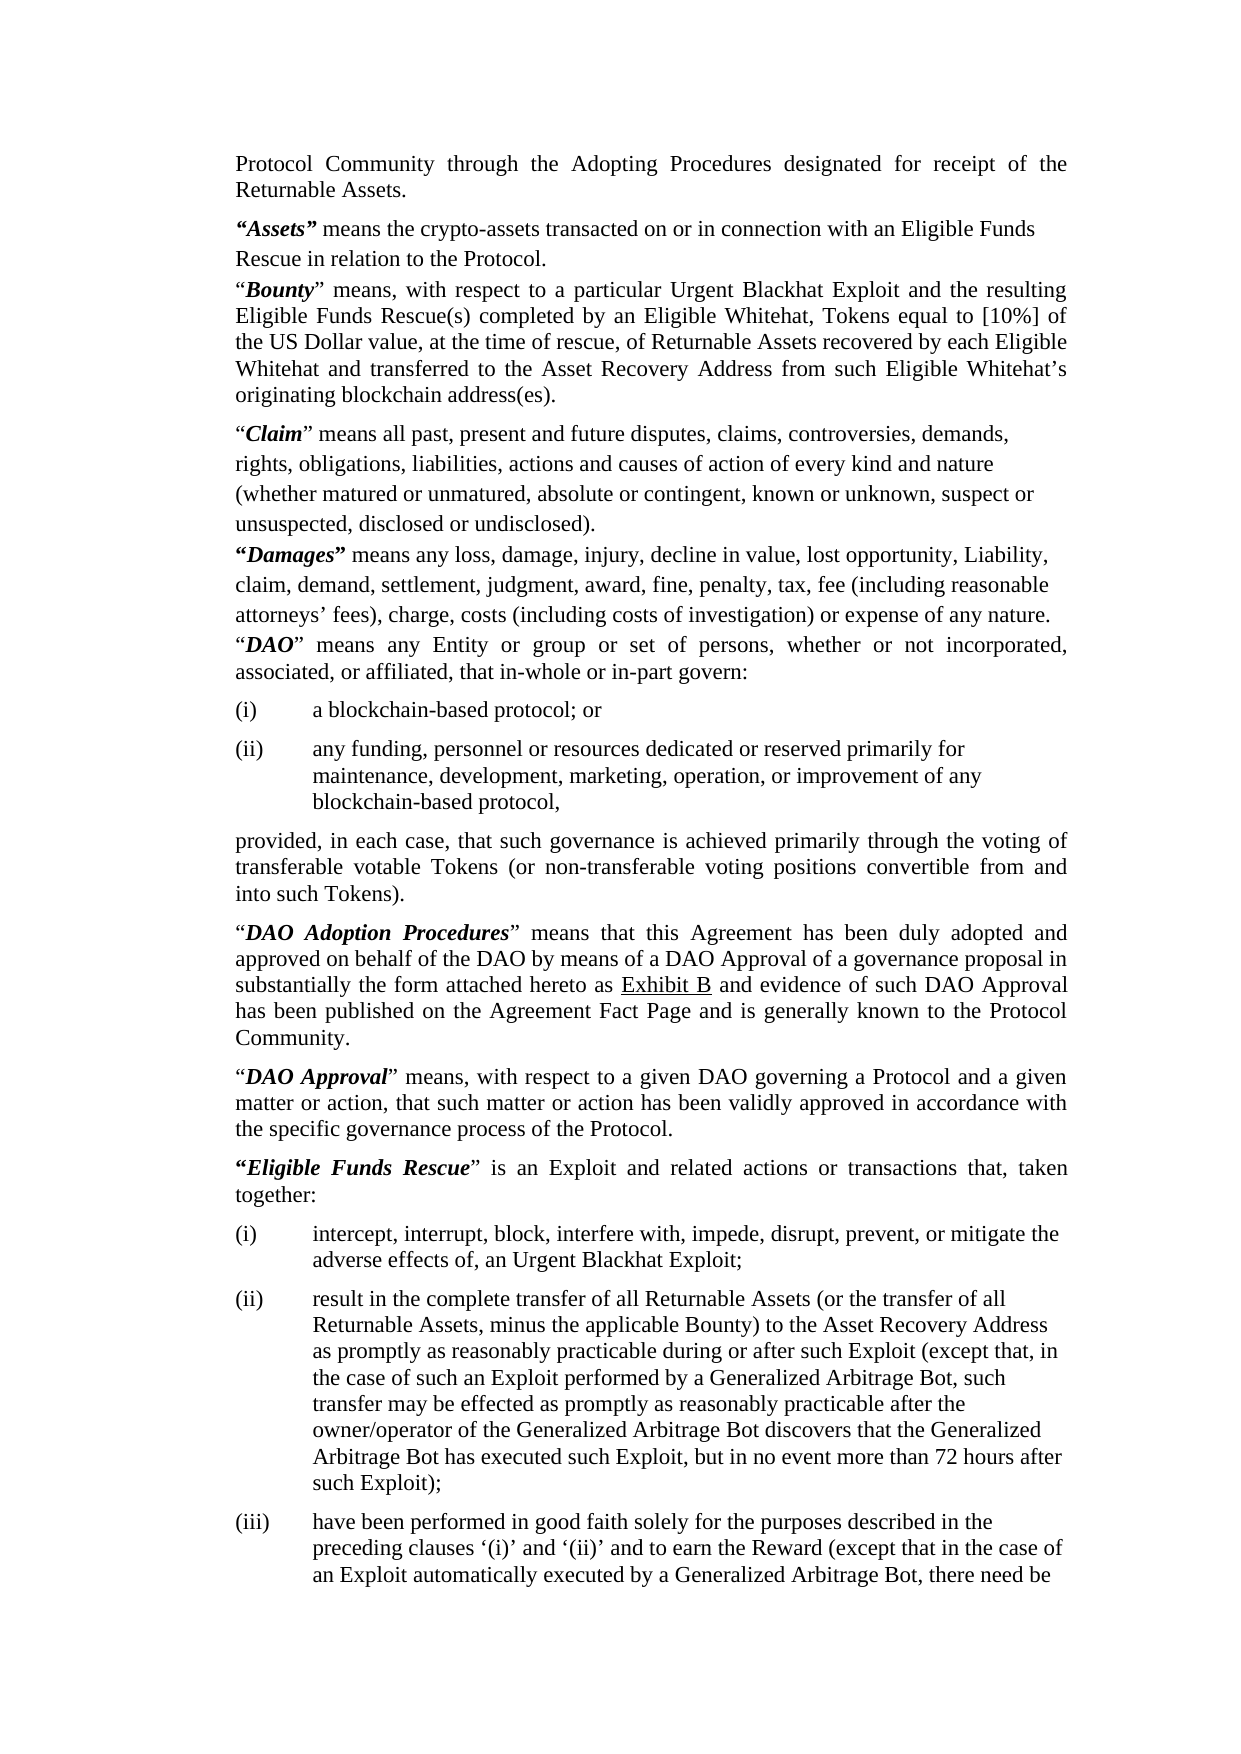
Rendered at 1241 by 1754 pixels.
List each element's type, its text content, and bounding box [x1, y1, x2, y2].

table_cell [224, 1154, 1080, 1604]
table_cell “Damages” means any loss, damage, injury, decline in value, lost opportunity, Liability, claim, demand, settlement, judgment, award, fine, penalty, tax, fee (including reasonable attorneys’ fees), charge, costs (including costs of investigation) or expense of any nature. [224, 541, 1080, 631]
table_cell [224, 150, 1080, 215]
table_cell “Claim” means all past, present and future disputes, claims, controversies, demands, rights, obligations, liabilities, actions and causes of action of every kind and nature (whether matured or unmatured, absolute or contingent, known or unknown, suspect or unsuspected, disclosed or undisclosed). [224, 420, 1080, 541]
table_cell “Bounty” means, with respect to a particular Urgent Blackhat Exploit and the resulting Eligible Funds Rescue(s) completed by an Eligible Whitehat, Tokens equal to [10%] of the US Dollar value, at the time of rescue, of Returnable Assets recovered by each Eligible Whitehat and transferred to the Asset Recovery Address from such Eligible Whitehat’s originating blockchain address(es). [224, 276, 1080, 420]
table_cell “DAO” means any Entity or group or set of persons, whether or not incorporated, associated, or affiliated, that in-whole or in-part govern: (i) a blockchain-based protocol; or (ii) any funding, personnel or resources dedicated or reserved primarily for maintenance, development, marketing, operation, or improvement of any blockchain-based protocol, provided, in each case, that such governance is achieved primarily through the voting of transferable votable Tokens (or non-transferable voting positions convertible from and into such Tokens). [224, 631, 1080, 918]
table_cell “DAO Adoption Procedures” means that this Agreement has been duly adopted and approved on behalf of the DAO by means of a DAO Approval of a governance proposal in substantially the form attached hereto as Exhibit B and evidence of such DAO Approval has been published on the Agreement Fact Page and is generally known to the Protocol Community. [224, 919, 1080, 1063]
table_cell “Assets” means the crypto-assets transacted on or in connection with an Eligible Funds Rescue in relation to the Protocol. [224, 215, 1080, 276]
table_cell “DAO Approval” means, with respect to a given DAO governing a Protocol and a given matter or action, that such matter or action has been validly approved in accordance with the specific governance process of the Protocol. [224, 1063, 1080, 1154]
